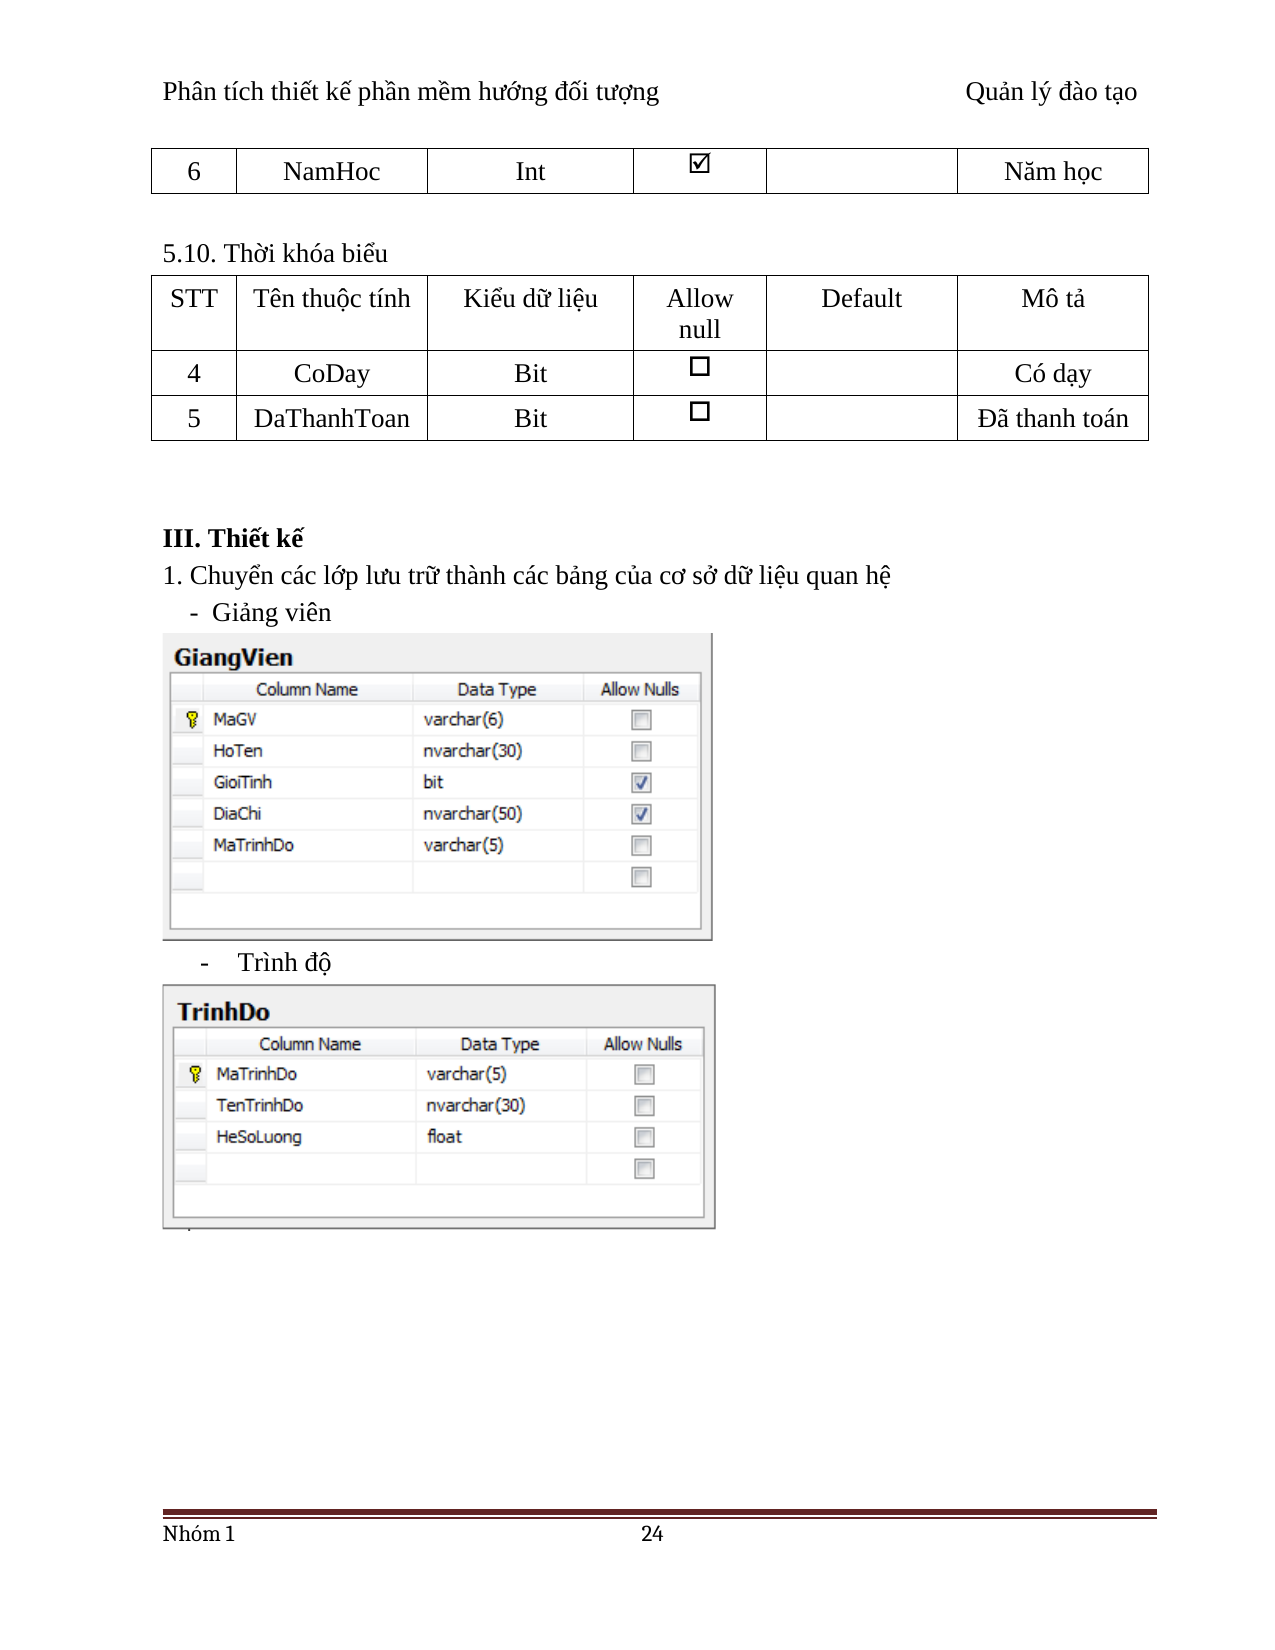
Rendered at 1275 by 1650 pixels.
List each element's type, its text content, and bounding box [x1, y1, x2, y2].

table_cell DaThanhToan [237, 396, 427, 440]
table_cell Bit [428, 396, 633, 440]
table_cell Đã thanh toán [958, 396, 1148, 440]
table_cell 4 [152, 351, 236, 395]
table_cell 6 [152, 149, 236, 192]
table_cell 5 [152, 396, 236, 440]
table_cell Bit [428, 351, 633, 395]
table_header Allow null [634, 276, 766, 350]
table_cell Có dạy [958, 351, 1148, 395]
table_header STT [152, 276, 236, 350]
table_cell [634, 351, 766, 395]
table_header Default [767, 276, 957, 350]
list Trình độ [200, 947, 1157, 978]
table_cell NamHoc [237, 149, 427, 192]
table_header Kiểu dữ liệu [428, 276, 633, 350]
table_cell [767, 396, 957, 440]
text - Giảng viên [162, 597, 1157, 628]
text 5.10. Thời khóa biểu [162, 237, 1157, 268]
subtitle III. Thiết kế [162, 522, 1157, 553]
table_cell [767, 351, 957, 395]
table_cell Int [428, 149, 633, 192]
text 1. Chuyển các lớp lưu trữ thành các bảng của cơ sở dữ liệu quan hệ [162, 559, 1157, 590]
table_cell [767, 149, 957, 192]
table_header Tên thuộc tính [237, 276, 427, 350]
table_cell [634, 396, 766, 440]
table_cell Năm học [958, 149, 1148, 192]
table_header Mô tả [958, 276, 1148, 350]
table_cell CoDay [237, 351, 427, 395]
table_cell [634, 149, 766, 192]
